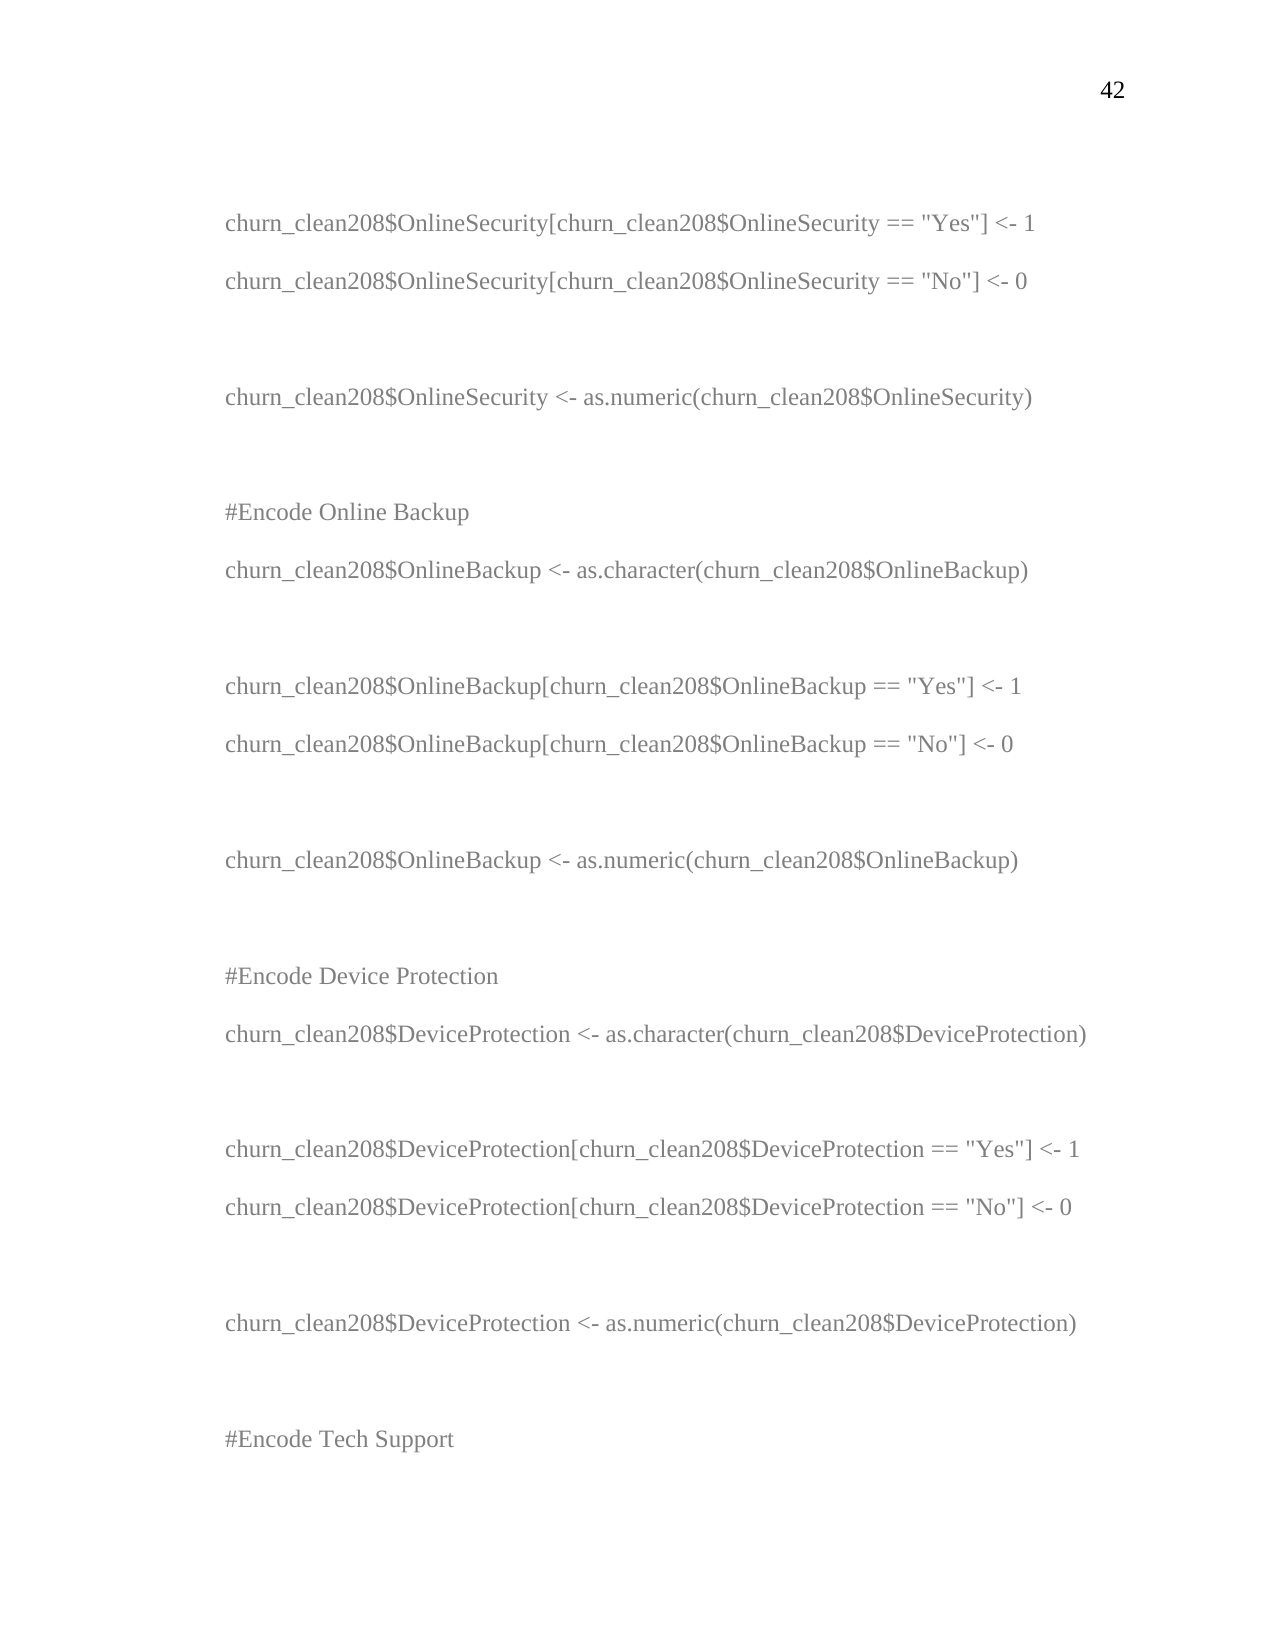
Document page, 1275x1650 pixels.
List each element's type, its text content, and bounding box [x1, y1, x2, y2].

text churn_clean208$OnlineBackup <- as.character(churn_clean208$OnlineBackup) [225, 555, 1125, 584]
text churn_clean208$OnlineSecurity[churn_clean208$OnlineSecurity == "Yes"] <- 1 [225, 208, 1125, 237]
text churn_clean208$DeviceProtection[churn_clean208$DeviceProtection == "Yes"] <- 1 [225, 1134, 1125, 1163]
text churn_clean208$OnlineBackup <- as.numeric(churn_clean208$OnlineBackup) [225, 845, 1125, 874]
text churn_clean208$DeviceProtection[churn_clean208$DeviceProtection == "No"] <- 0 [225, 1192, 1125, 1221]
text churn_clean208$OnlineBackup[churn_clean208$OnlineBackup == "No"] <- 0 [225, 729, 1125, 758]
text #Encode Tech Support [225, 1424, 1125, 1453]
text churn_clean208$DeviceProtection <- as.numeric(churn_clean208$DeviceProtection) [225, 1308, 1125, 1337]
text #Encode Online Backup [225, 497, 1125, 526]
text churn_clean208$OnlineBackup[churn_clean208$OnlineBackup == "Yes"] <- 1 [225, 671, 1125, 700]
text churn_clean208$DeviceProtection <- as.character(churn_clean208$DeviceProtection) [225, 1019, 1125, 1047]
text churn_clean208$OnlineSecurity <- as.numeric(churn_clean208$OnlineSecurity) [225, 382, 1125, 410]
text churn_clean208$OnlineSecurity[churn_clean208$OnlineSecurity == "No"] <- 0 [225, 266, 1125, 294]
text #Encode Device Protection [225, 961, 1125, 989]
